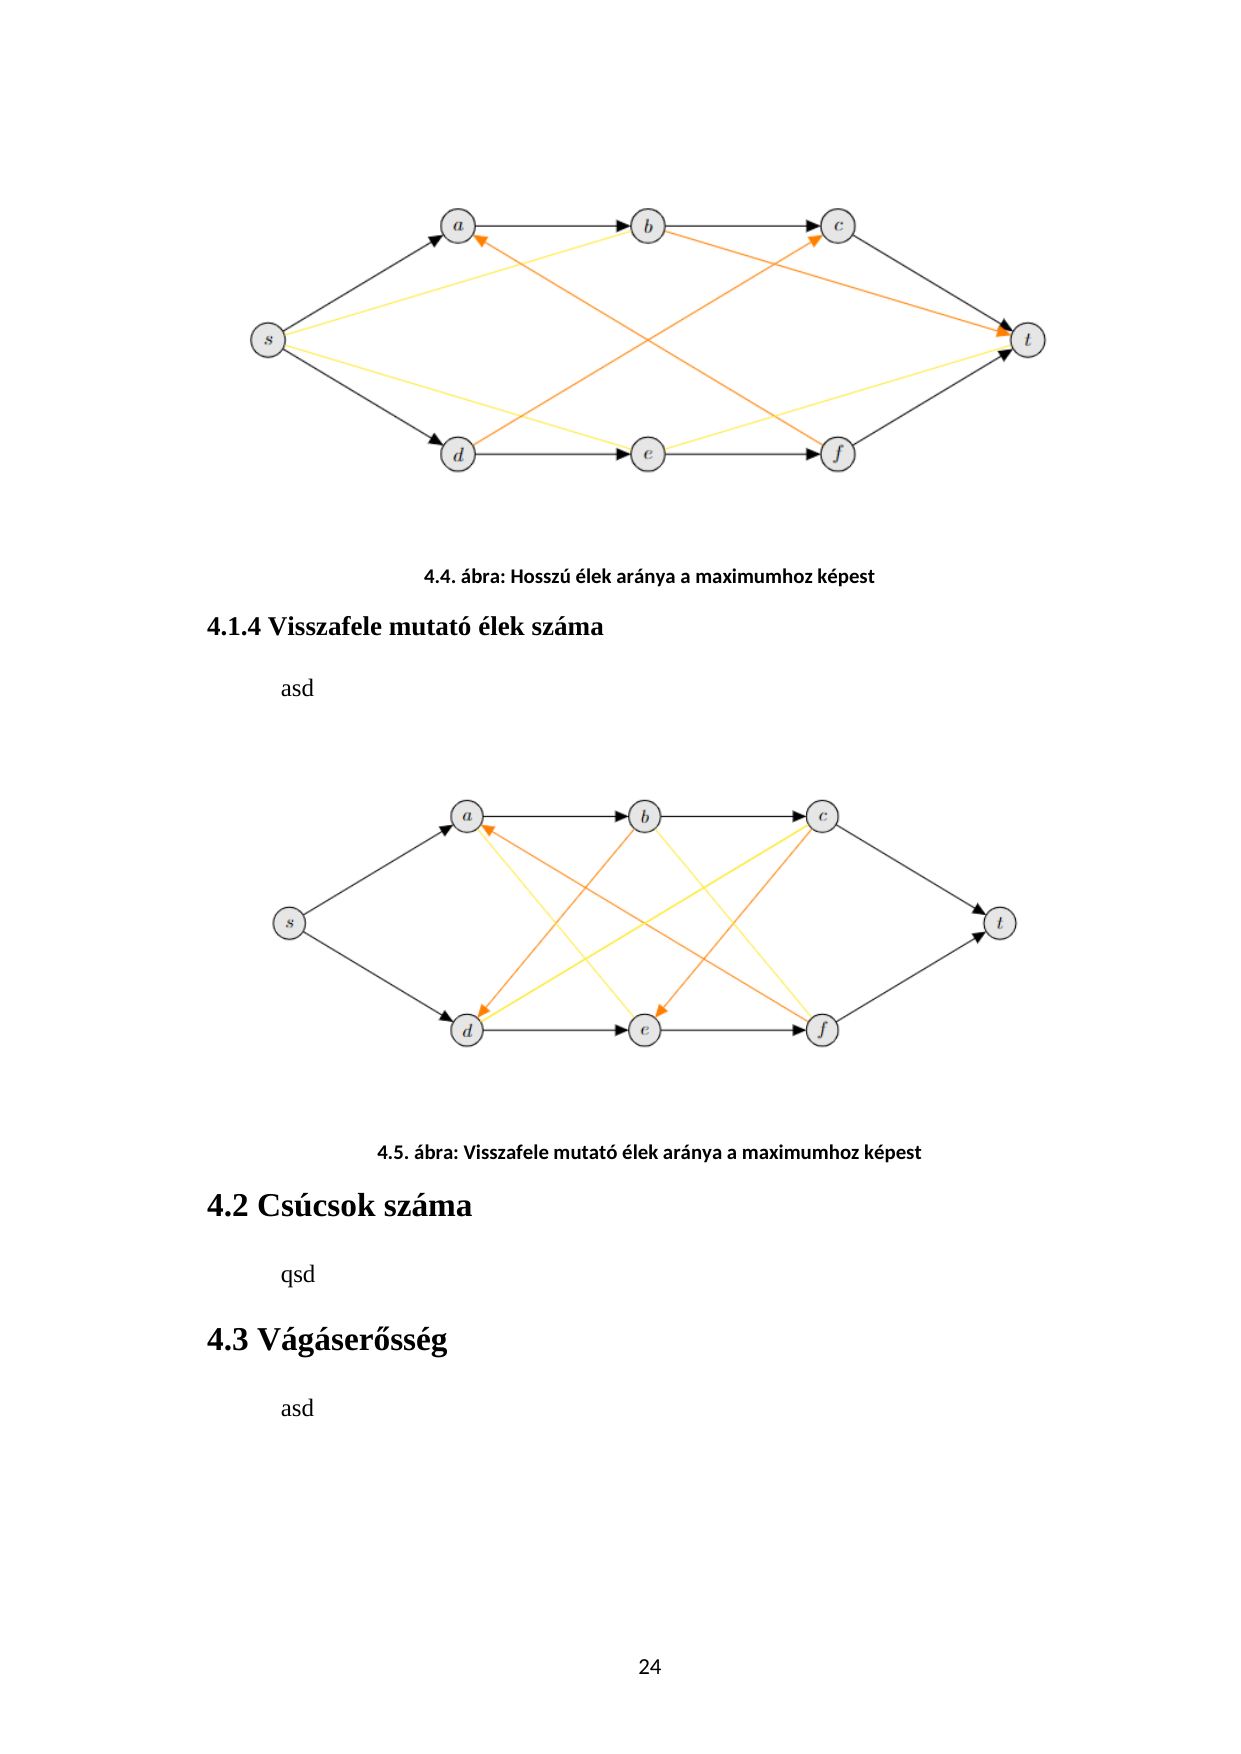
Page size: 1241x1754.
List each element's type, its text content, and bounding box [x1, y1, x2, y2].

picture [206, 732, 1093, 1121]
text qsd [207, 1259, 1092, 1288]
text 4.4. ábra: Hosszú élek aránya a maximumhoz képest [207, 563, 1092, 589]
text asd [207, 673, 1092, 702]
text asd [207, 1393, 1092, 1422]
text 4.5. ábra: Visszafele mutató élek aránya a maximumhoz képest [207, 1139, 1092, 1164]
subtitle 4.1.4 Visszafele mutató élek száma [207, 610, 1092, 641]
picture [206, 147, 1093, 545]
subtitle 4.3 Vágáserősség [207, 1319, 1092, 1357]
subtitle 4.2 Csúcsok száma [207, 1185, 1092, 1223]
